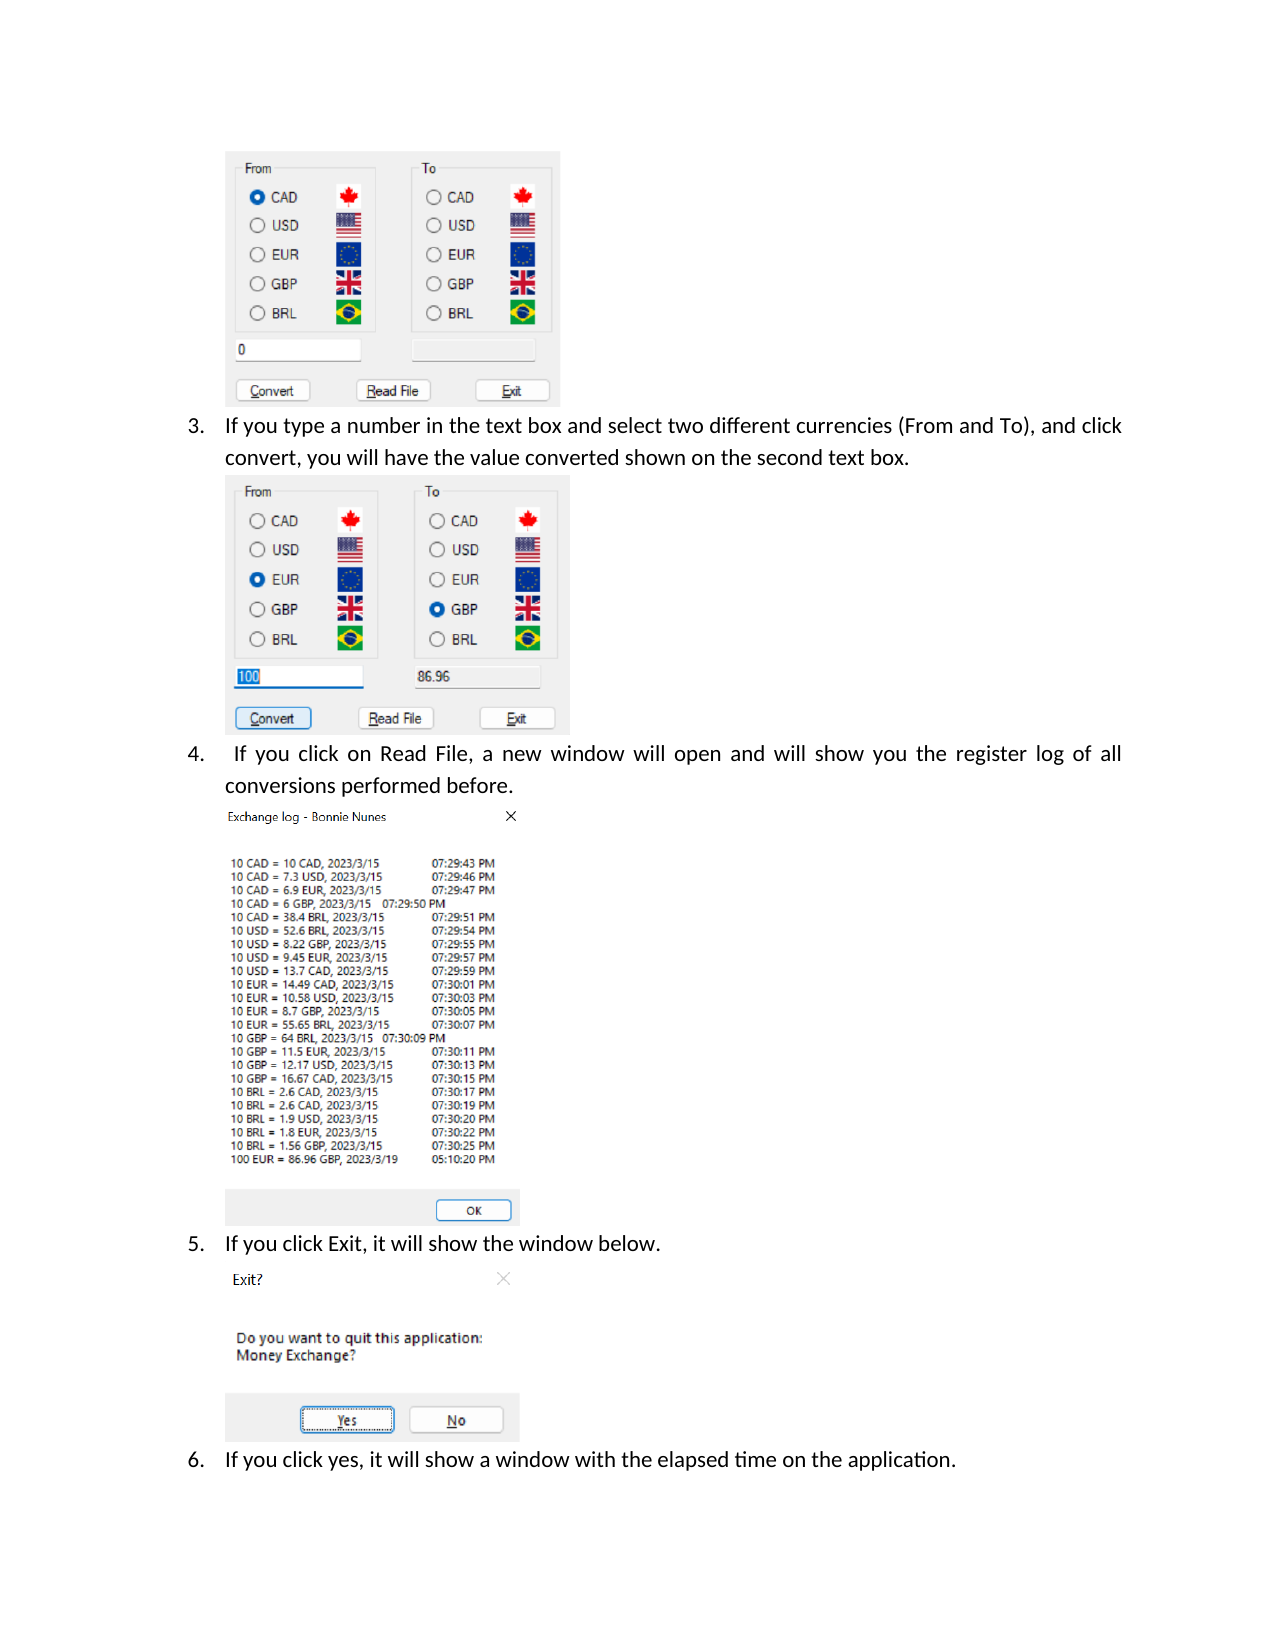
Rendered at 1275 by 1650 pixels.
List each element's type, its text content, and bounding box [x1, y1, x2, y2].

picture [225, 803, 520, 1226]
list If you click Exit, it will show the window below. [187, 1229, 1125, 1257]
list If you click on Read File, a new window will open and will show you the register log of all conversions performed before. [187, 739, 1125, 799]
picture [225, 150, 561, 407]
list If you click yes, it will show a window with the elapsed time on the application. [187, 1445, 1125, 1473]
picture [225, 1261, 520, 1442]
list If you type a number in the text box and select two different currencies (From and To), and click convert, you will have the value converted shown on the second text box. [187, 411, 1125, 471]
picture [225, 475, 570, 735]
